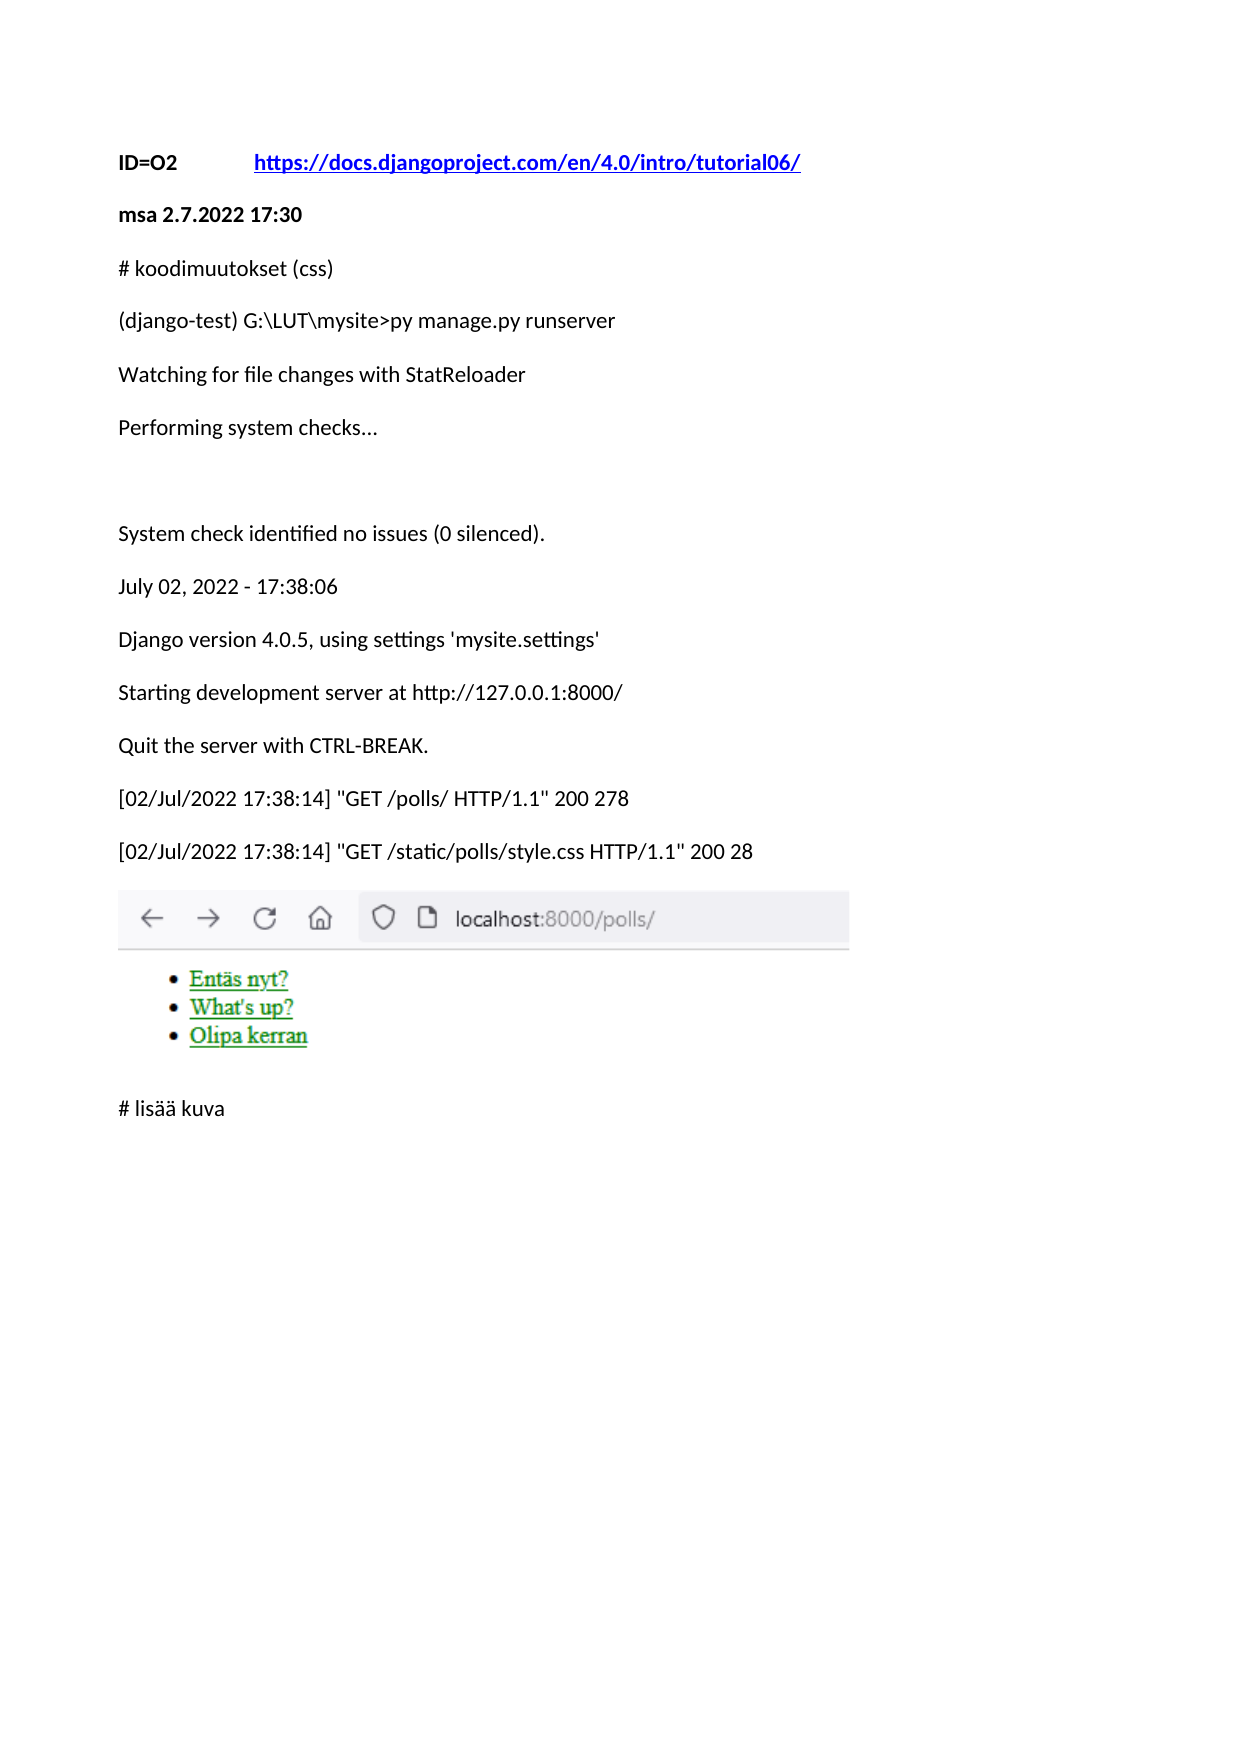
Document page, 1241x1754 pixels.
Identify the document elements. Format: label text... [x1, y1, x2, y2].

picture [118, 890, 850, 1070]
text Starting development server at http://127.0.0.1:8000/ [118, 678, 1122, 706]
text Performing system checks... [118, 413, 1122, 441]
text Django version 4.0.5, using settings 'mysite.settings' [118, 625, 1122, 653]
text [02/Jul/2022 17:38:14] "GET /polls/ HTTP/1.1" 200 278 [118, 784, 1122, 812]
text Watching for file changes with StatReloader [118, 360, 1122, 388]
text msa 2.7.2022 17:30 [118, 201, 1122, 229]
text ID=O2 https://docs.djangoproject.com/en/4.0/intro/tutorial06/ [118, 148, 1122, 176]
text July 02, 2022 - 17:38:06 [118, 572, 1122, 600]
text [02/Jul/2022 17:38:14] "GET /static/polls/style.css HTTP/1.1" 200 28 [118, 837, 1122, 865]
text # koodimuutokset (css) [118, 254, 1122, 282]
text (django-test) G:\LUT\mysite>py manage.py runserver [118, 307, 1122, 335]
text System check identified no issues (0 silenced). [118, 519, 1122, 547]
text # lisää kuva [118, 1094, 1122, 1123]
text Quit the server with CTRL-BREAK. [118, 731, 1122, 759]
